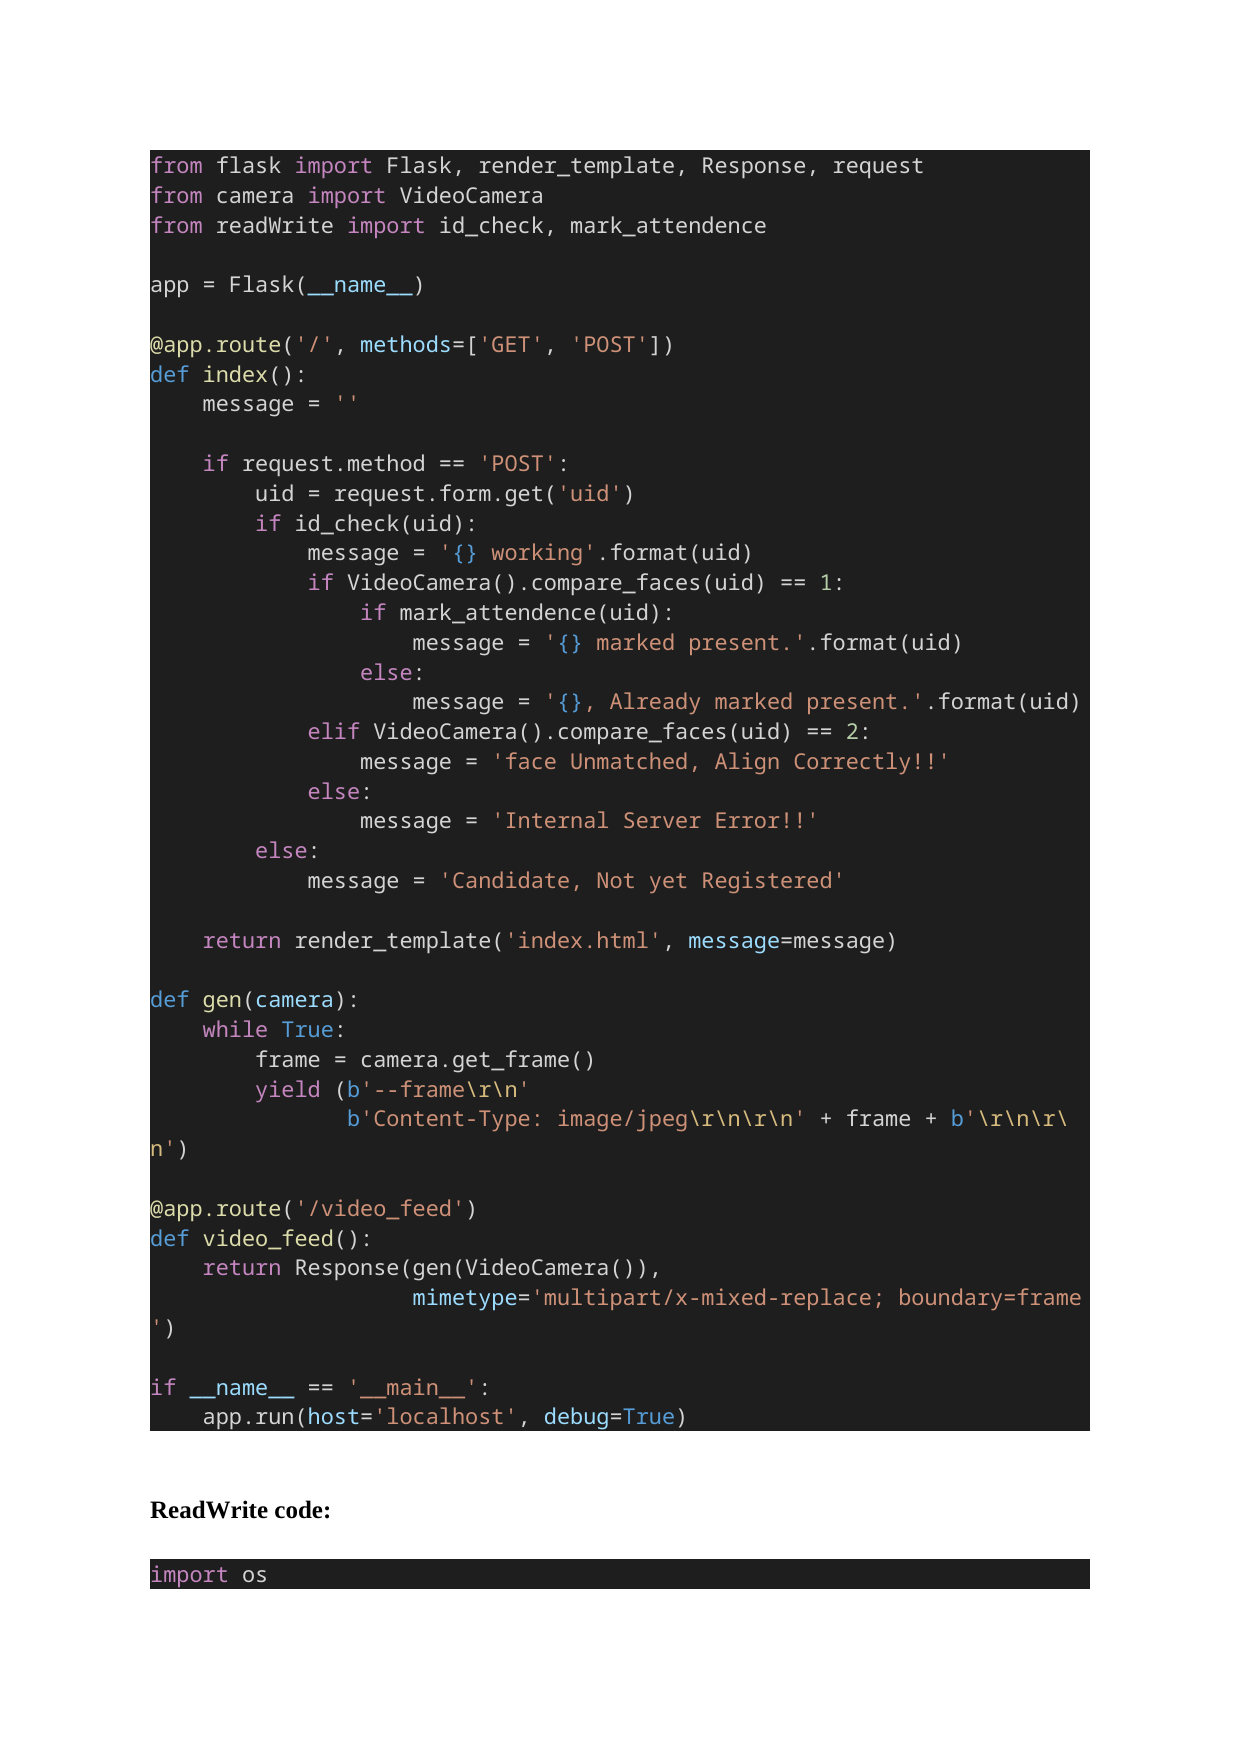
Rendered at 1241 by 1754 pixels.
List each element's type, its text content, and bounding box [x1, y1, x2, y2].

text def gen(camera): [150, 984, 1090, 1014]
text elif VideoCamera().compare_faces(uid) == 2: [150, 716, 1090, 746]
text b'Content-Type: image/jpeg\r\n\r\n' + frame + b'\r\n\r\n') [150, 1103, 1090, 1163]
text from readWrite import id_check, mark_attendence [150, 209, 1090, 239]
text yield (b'--frame\r\n' [150, 1073, 1090, 1103]
text app.run(host='localhost', debug=True) [150, 1401, 1090, 1431]
text message = 'face Unmatched, Align Correctly!!' [150, 746, 1090, 776]
text if request.method == 'POST': [150, 448, 1090, 478]
text return Response(gen(VideoCamera()), [150, 1252, 1090, 1282]
text if VideoCamera().compare_faces(uid) == 1: [150, 567, 1090, 597]
text from camera import VideoCamera [150, 180, 1090, 209]
text ReadWrite code: [150, 1495, 1090, 1524]
text message = '{}, Already marked present.'.format(uid) [150, 686, 1090, 716]
text def index(): [150, 358, 1090, 388]
text import os [150, 1559, 1090, 1589]
text from flask import Flask, render_template, Response, request [150, 150, 1090, 180]
text else: [150, 776, 1090, 805]
text uid = request.form.get('uid') [150, 478, 1090, 507]
text message = '' [150, 388, 1090, 418]
text if id_check(uid): [150, 507, 1090, 537]
text else: [150, 656, 1090, 686]
text def video_feed(): [150, 1222, 1090, 1252]
text message = '{} marked present.'.format(uid) [150, 627, 1090, 656]
text @app.route('/', methods=['GET', 'POST']) [150, 329, 1090, 358]
text message = 'Internal Server Error!!' [150, 805, 1090, 835]
text if mark_attendence(uid): [150, 597, 1090, 627]
text mimetype='multipart/x-mixed-replace; boundary=frame') [150, 1282, 1090, 1342]
text if __name__ == '__main__': [150, 1371, 1090, 1401]
text message = 'Candidate, Not yet Registered' [150, 865, 1090, 895]
text @app.route('/video_feed') [150, 1193, 1090, 1222]
text while True: [150, 1014, 1090, 1044]
text app = Flask(__name__) [150, 269, 1090, 299]
text return render_template('index.html', message=message) [150, 924, 1090, 954]
text else: [150, 835, 1090, 865]
text message = '{} working'.format(uid) [150, 537, 1090, 567]
text frame = camera.get_frame() [150, 1044, 1090, 1073]
